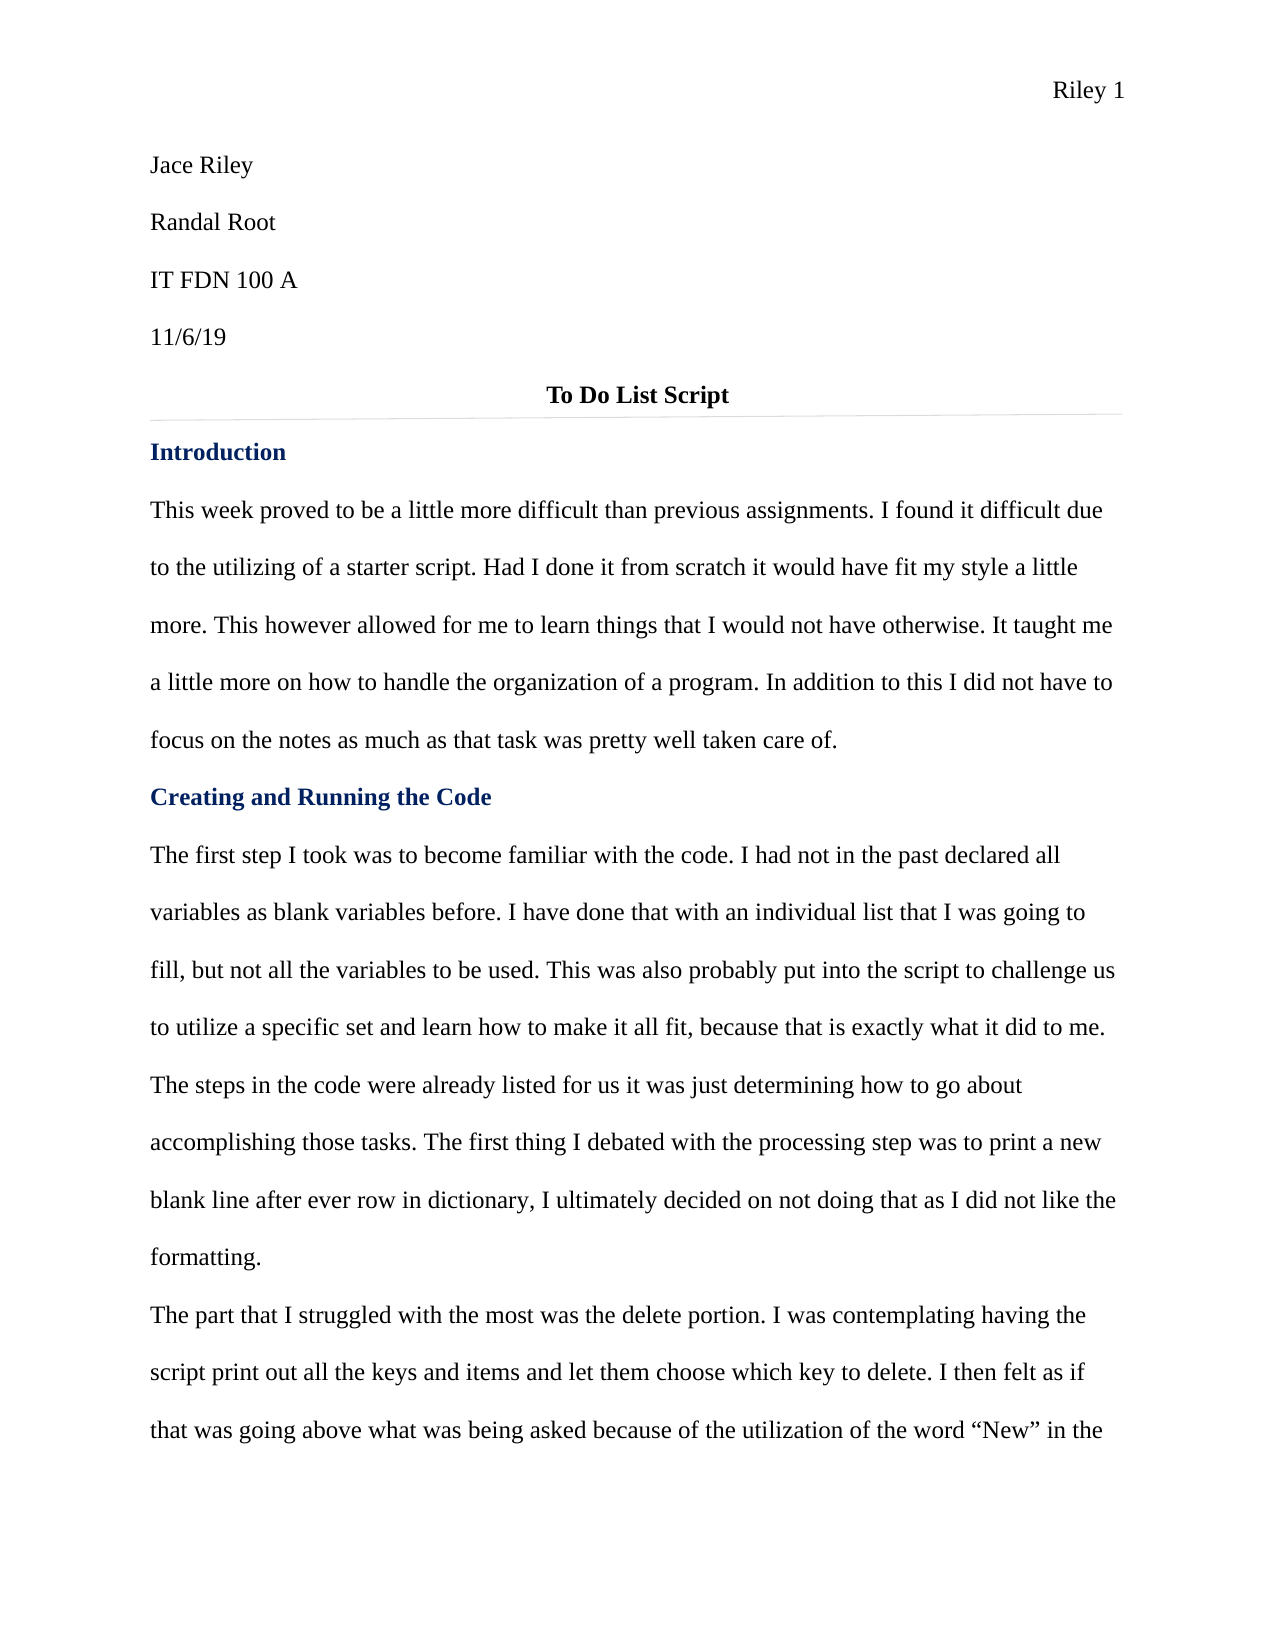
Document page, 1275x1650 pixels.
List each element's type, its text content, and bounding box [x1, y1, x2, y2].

text 11/6/19 [150, 322, 1125, 351]
text The first step I took was to become familiar with the code. I had not in the past declared all variables as blank variables before. I have done that with an individual list that I was going to fill, but not all the variables to be used. This was also probably put into the script to challenge us to utilize a specific set and learn how to make it all fit, because that is exactly what it did to me. The steps in the code were already listed for us it was just determining how to go about accomplishing those tasks. The first thing I debated with the processing step was to print a new blank line after ever row in dictionary, I ultimately decided on not doing that as I did not like the formatting. [150, 840, 1125, 1271]
title To Do List Script [150, 380, 1125, 409]
text IT FDN 100 A [150, 265, 1125, 294]
text Creating and Running the Code [150, 782, 1125, 811]
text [150, 1300, 1125, 1444]
text This week proved to be a little more difficult than previous assignments. I found it difficult due to the utilizing of a starter script. Had I done it from scratch it would have fit my style a little more. This however allowed for me to learn things that I would not have otherwise. It taught me a little more on how to handle the organization of a program. In addition to this I did not have to focus on the notes as much as that task was pretty well taken care of. [150, 495, 1125, 754]
text Randal Root [150, 207, 1125, 236]
text Introduction [150, 437, 1125, 466]
text Jace Riley [150, 150, 1125, 179]
